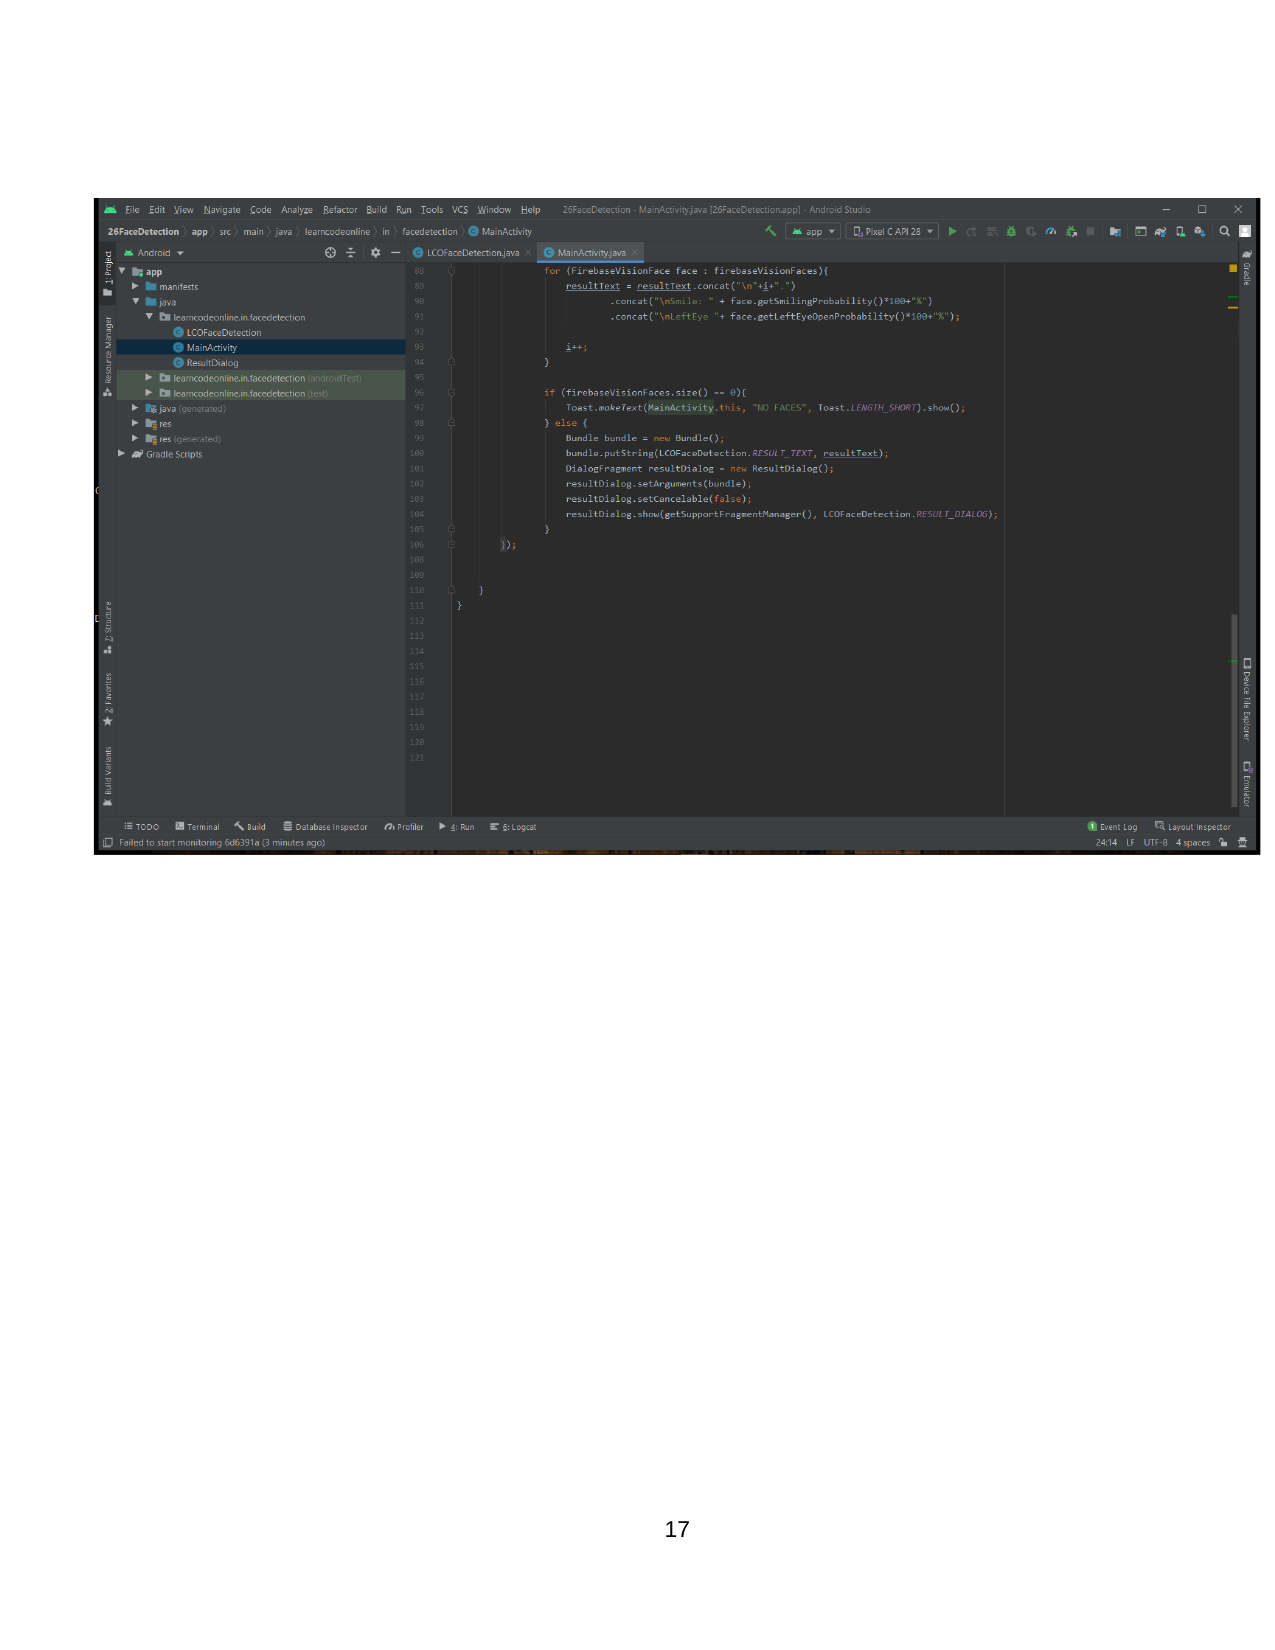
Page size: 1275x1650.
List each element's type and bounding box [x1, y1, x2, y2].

picture [93, 198, 1261, 855]
